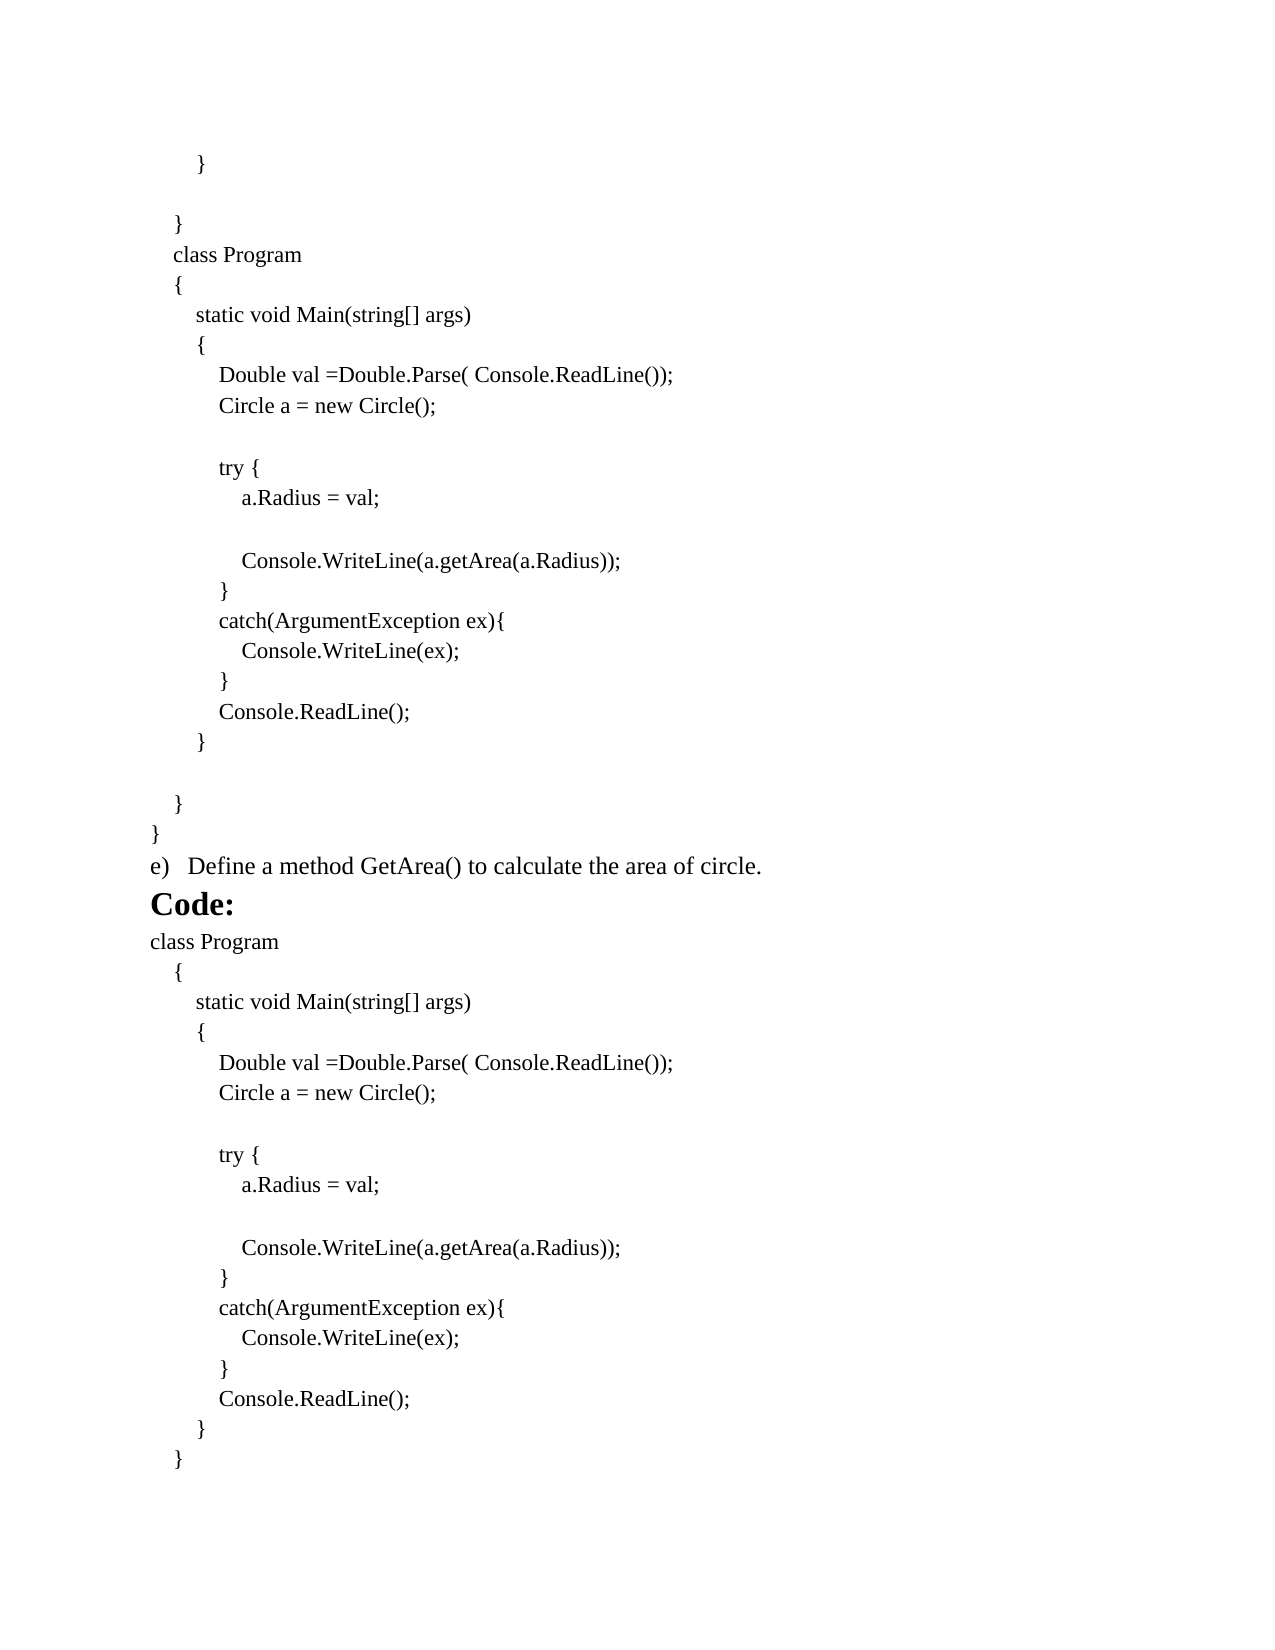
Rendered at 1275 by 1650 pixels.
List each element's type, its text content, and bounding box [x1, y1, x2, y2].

list Define a method GetArea() to calculate the area of circle. [150, 851, 1125, 879]
text class Program [150, 928, 1125, 954]
text Code: [150, 884, 1125, 922]
text try { [150, 454, 1125, 480]
text { [150, 958, 1125, 984]
text static void Main(string[] args) [150, 988, 1125, 1014]
text } [150, 1355, 1125, 1381]
text } [150, 1445, 1125, 1472]
text Circle a = new Circle(); [150, 1079, 1125, 1105]
text static void Main(string[] args) [150, 301, 1125, 327]
text } [150, 728, 1125, 754]
text { [150, 1018, 1125, 1045]
text Circle a = new Circle(); [150, 392, 1125, 418]
text } [150, 210, 1125, 237]
text } [150, 150, 1125, 176]
text { [150, 331, 1125, 358]
text } [150, 667, 1125, 694]
text Double val =Double.Parse( Console.ReadLine()); [150, 361, 1125, 388]
text a.Radius = val; [150, 484, 1125, 511]
text class Program [150, 241, 1125, 267]
text a.Radius = val; [150, 1171, 1125, 1198]
text } [150, 821, 1125, 847]
text Console.WriteLine(ex); [150, 1324, 1125, 1351]
text } [150, 1264, 1125, 1290]
text catch(ArgumentException ex){ [150, 1294, 1125, 1321]
text catch(ArgumentException ex){ [150, 607, 1125, 633]
text } [150, 1415, 1125, 1441]
text Console.WriteLine(ex); [150, 637, 1125, 664]
text Console.ReadLine(); [150, 698, 1125, 724]
text Console.ReadLine(); [150, 1385, 1125, 1411]
text Double val =Double.Parse( Console.ReadLine()); [150, 1049, 1125, 1075]
text Console.WriteLine(a.getArea(a.Radius)); [150, 1234, 1125, 1260]
text } [150, 577, 1125, 603]
text } [150, 790, 1125, 817]
text Console.WriteLine(a.getArea(a.Radius)); [150, 547, 1125, 573]
text try { [150, 1141, 1125, 1168]
text { [150, 271, 1125, 297]
